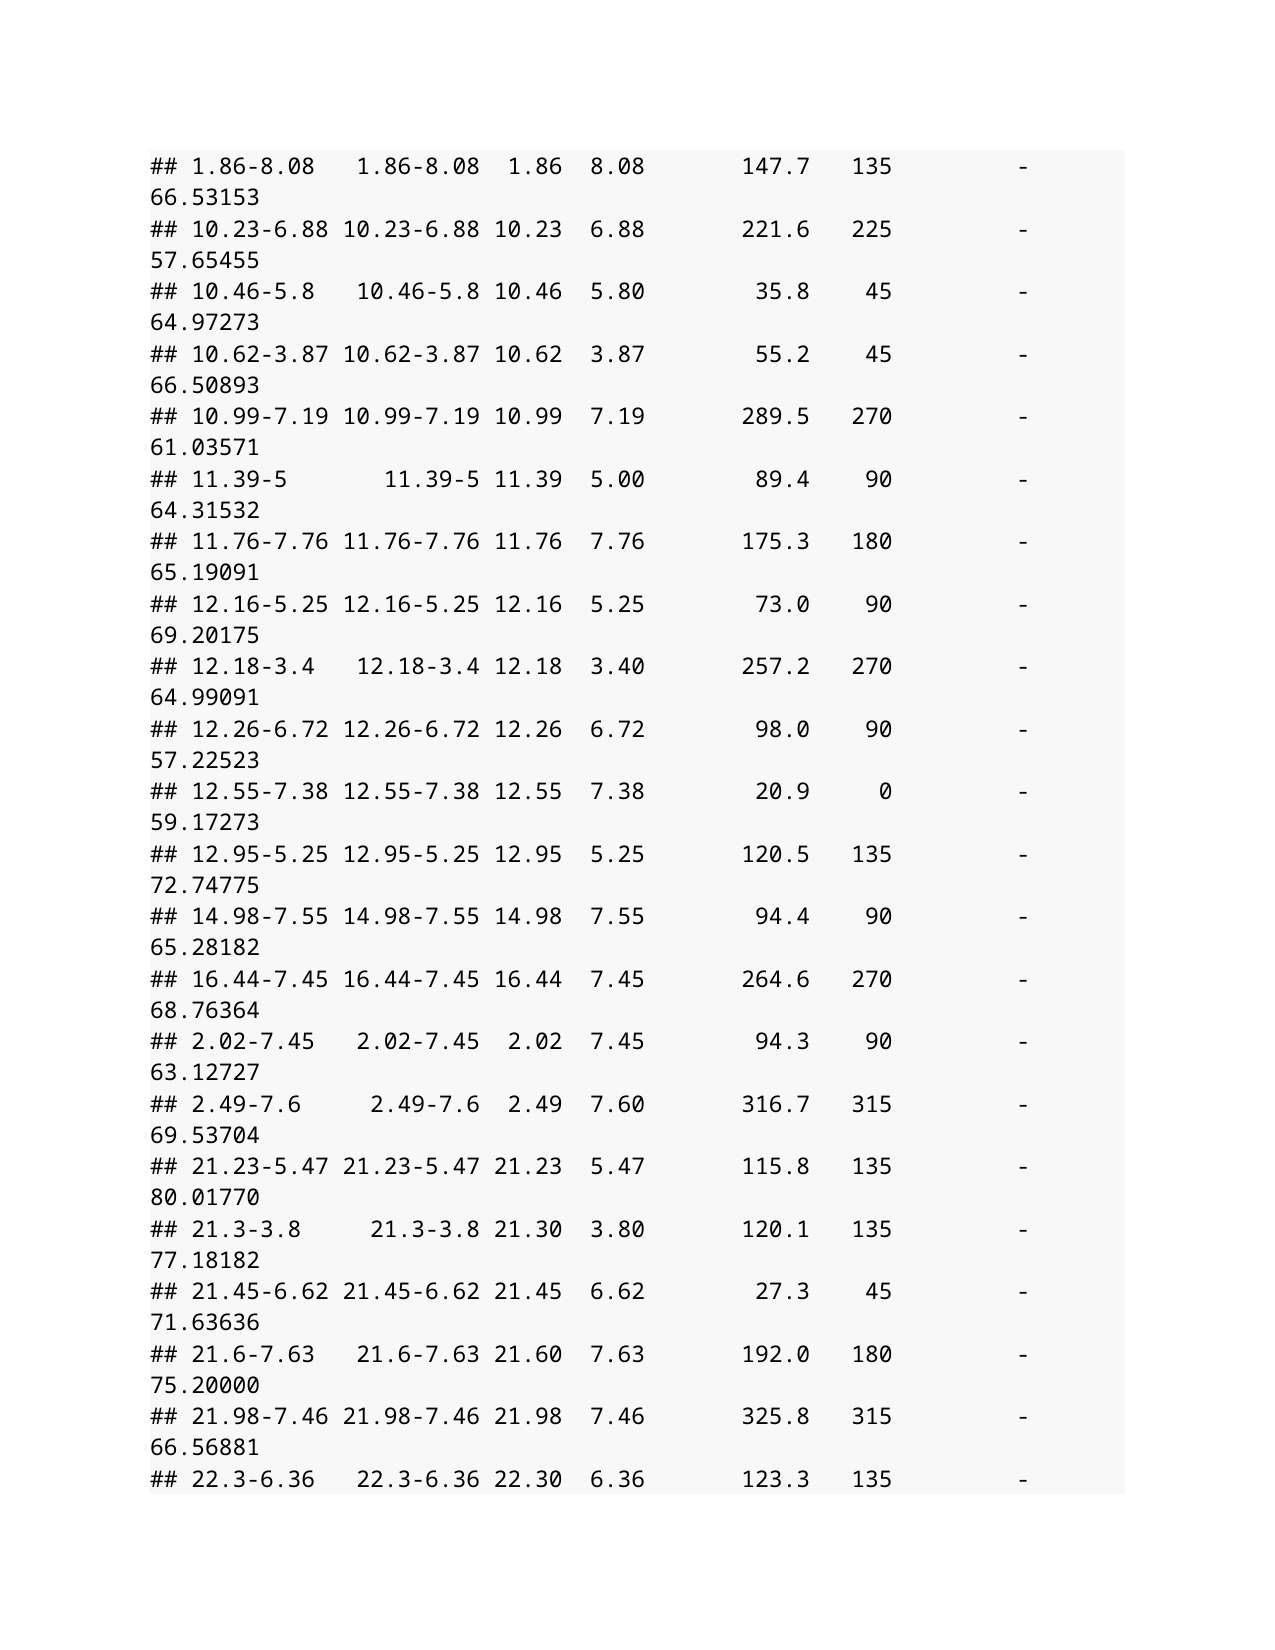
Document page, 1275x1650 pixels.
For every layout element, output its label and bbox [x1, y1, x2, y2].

text [150, 150, 1125, 1494]
